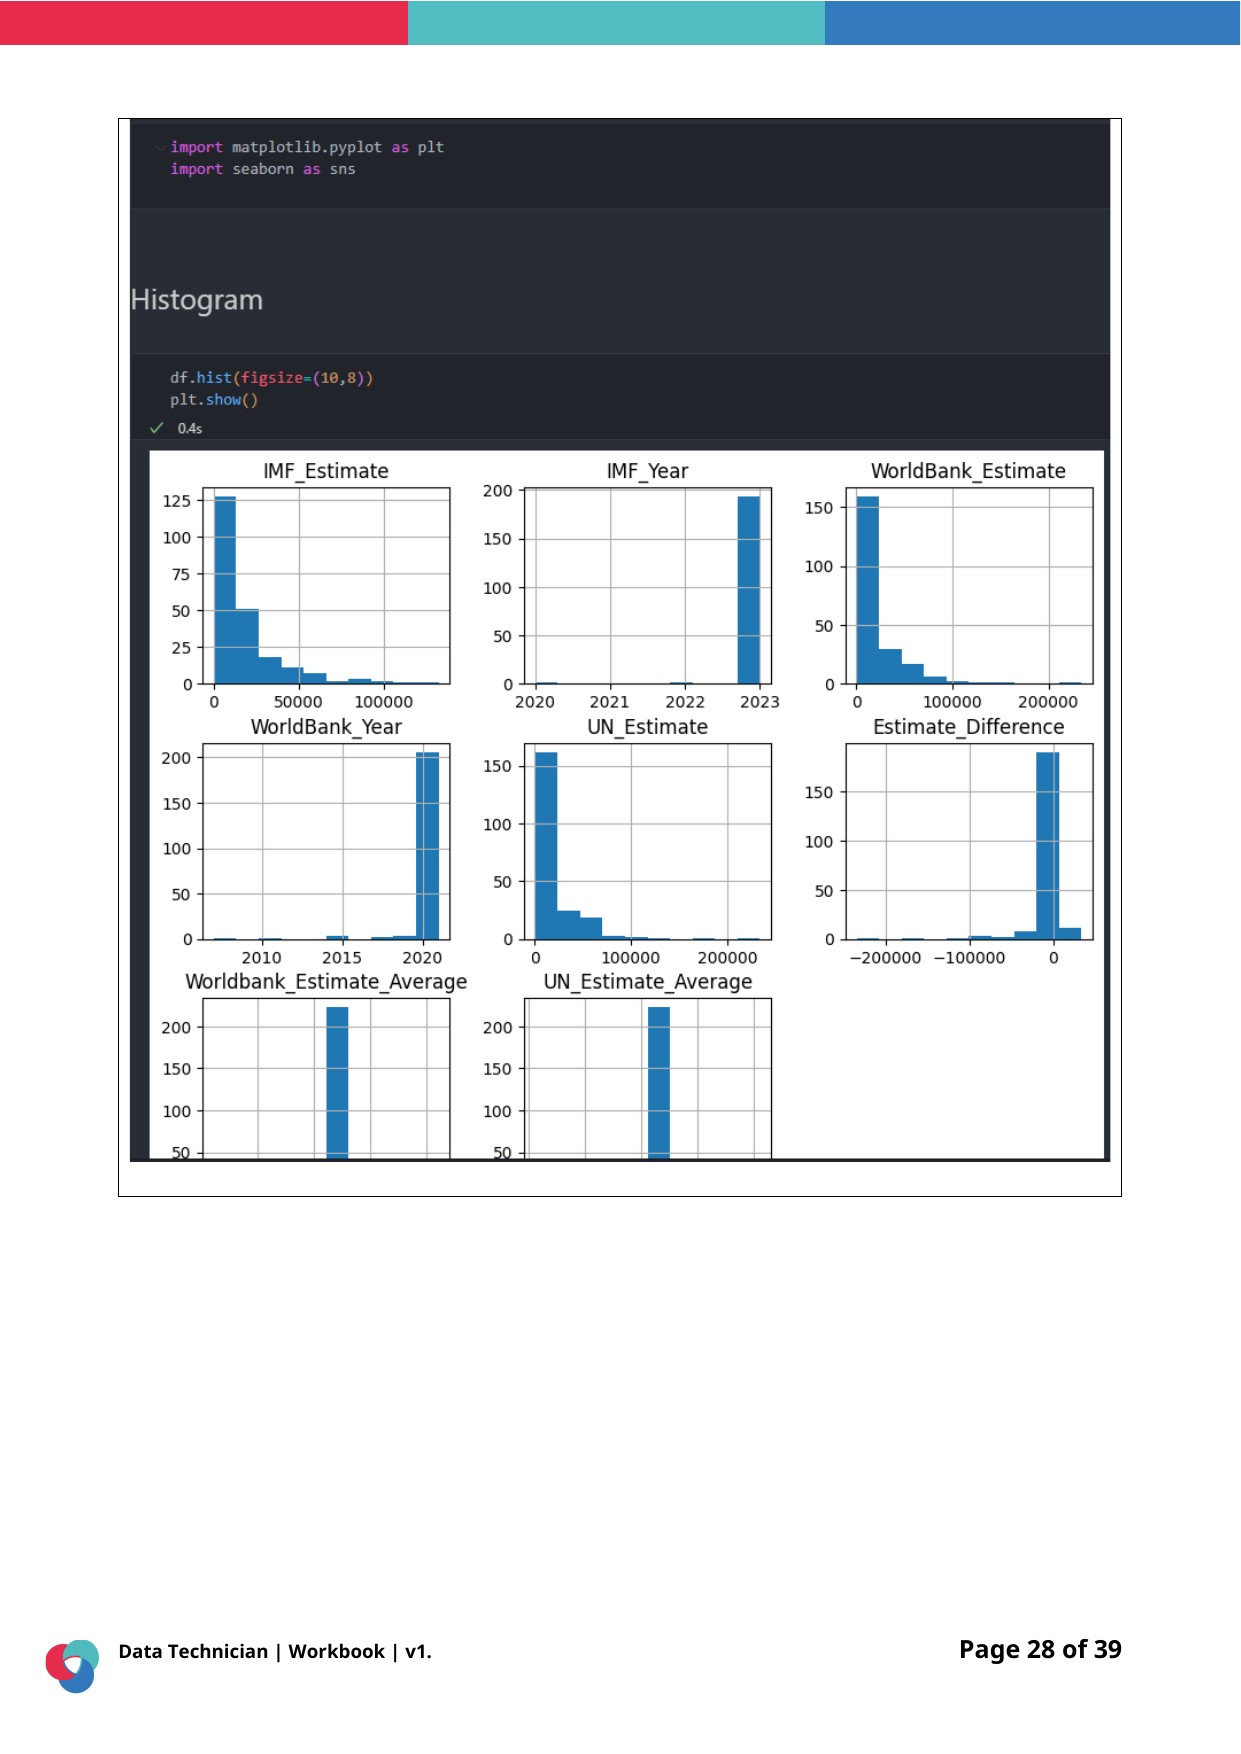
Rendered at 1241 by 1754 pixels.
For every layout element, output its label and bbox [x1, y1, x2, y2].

picture [45, 1640, 100, 1694]
table_header [119, 119, 1121, 1196]
picture [129, 119, 1111, 1162]
